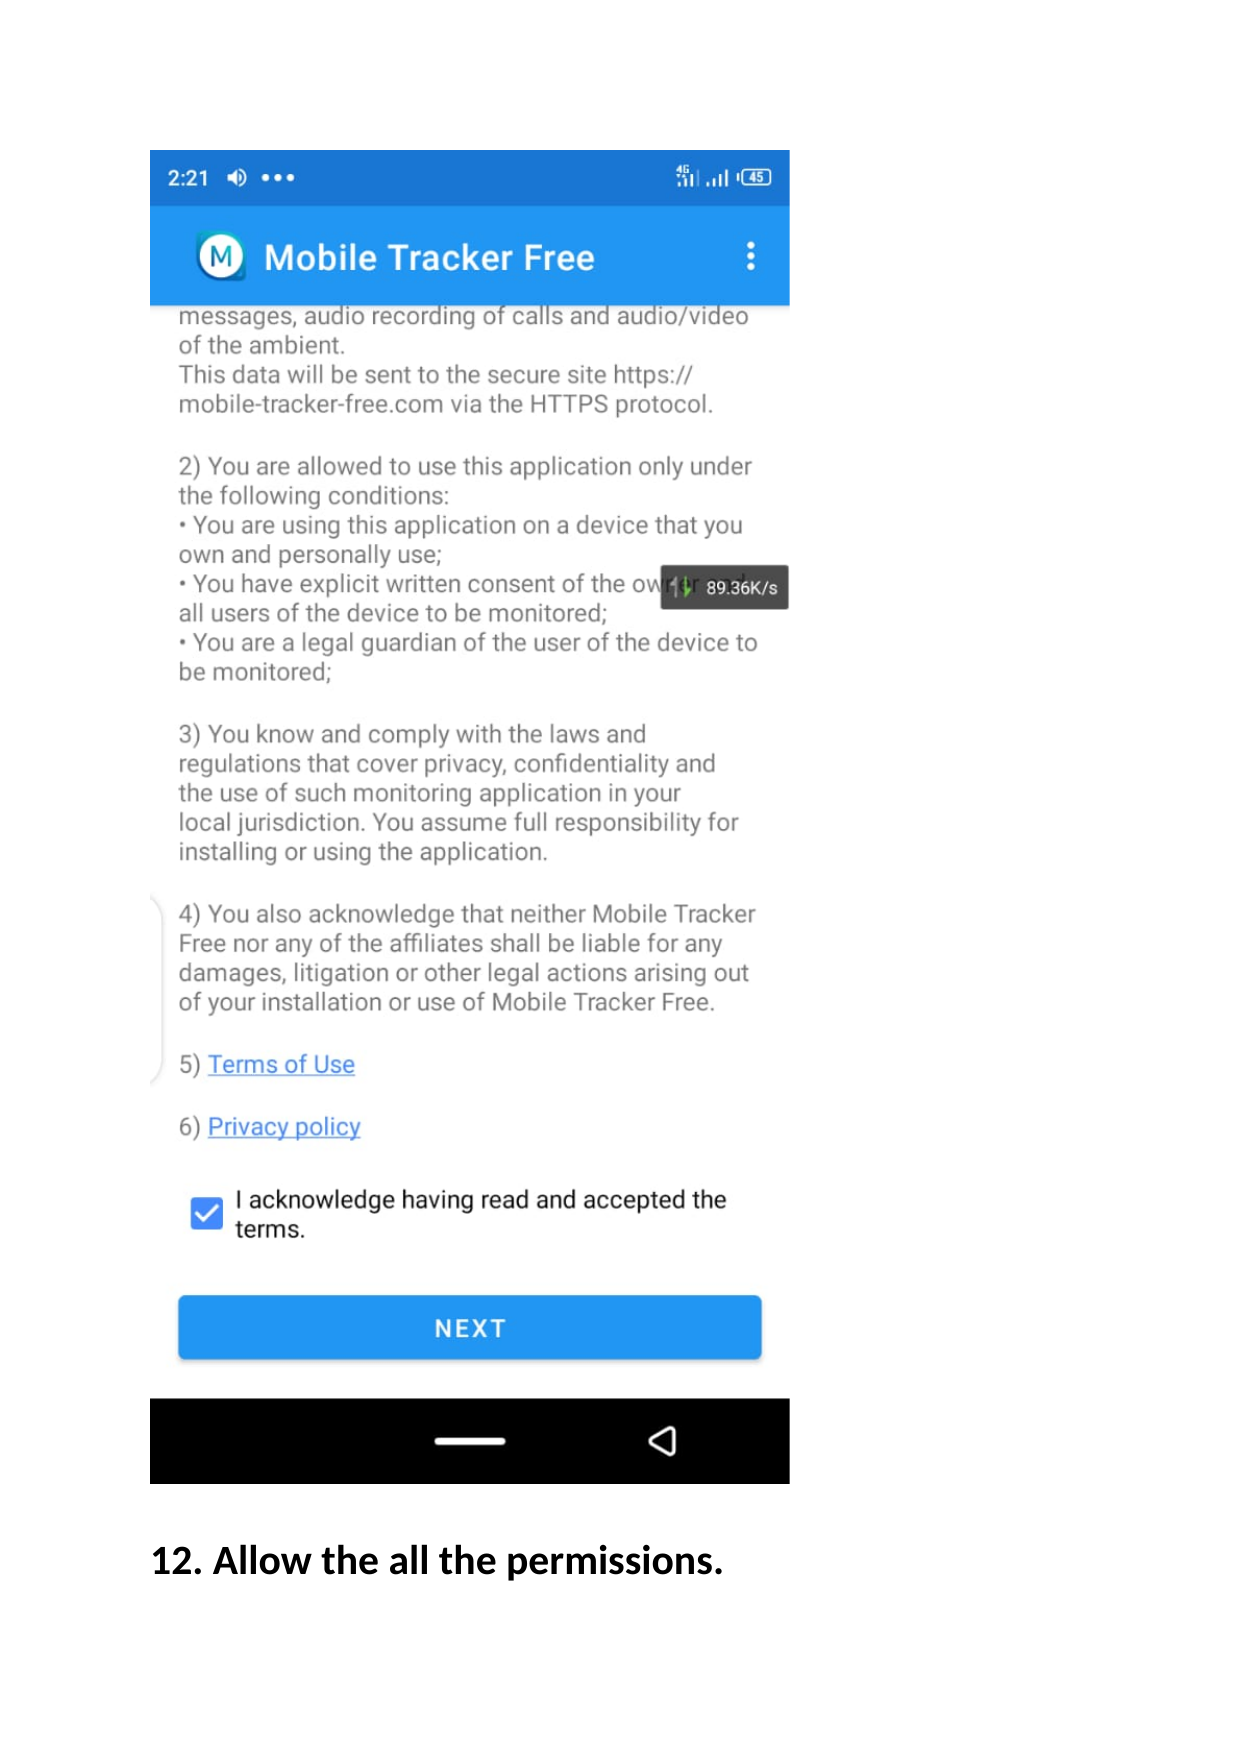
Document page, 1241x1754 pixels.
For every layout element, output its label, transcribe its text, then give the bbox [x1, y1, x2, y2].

text 12. Allow the all the permissions. [150, 1534, 1090, 1585]
picture [150, 150, 790, 1484]
